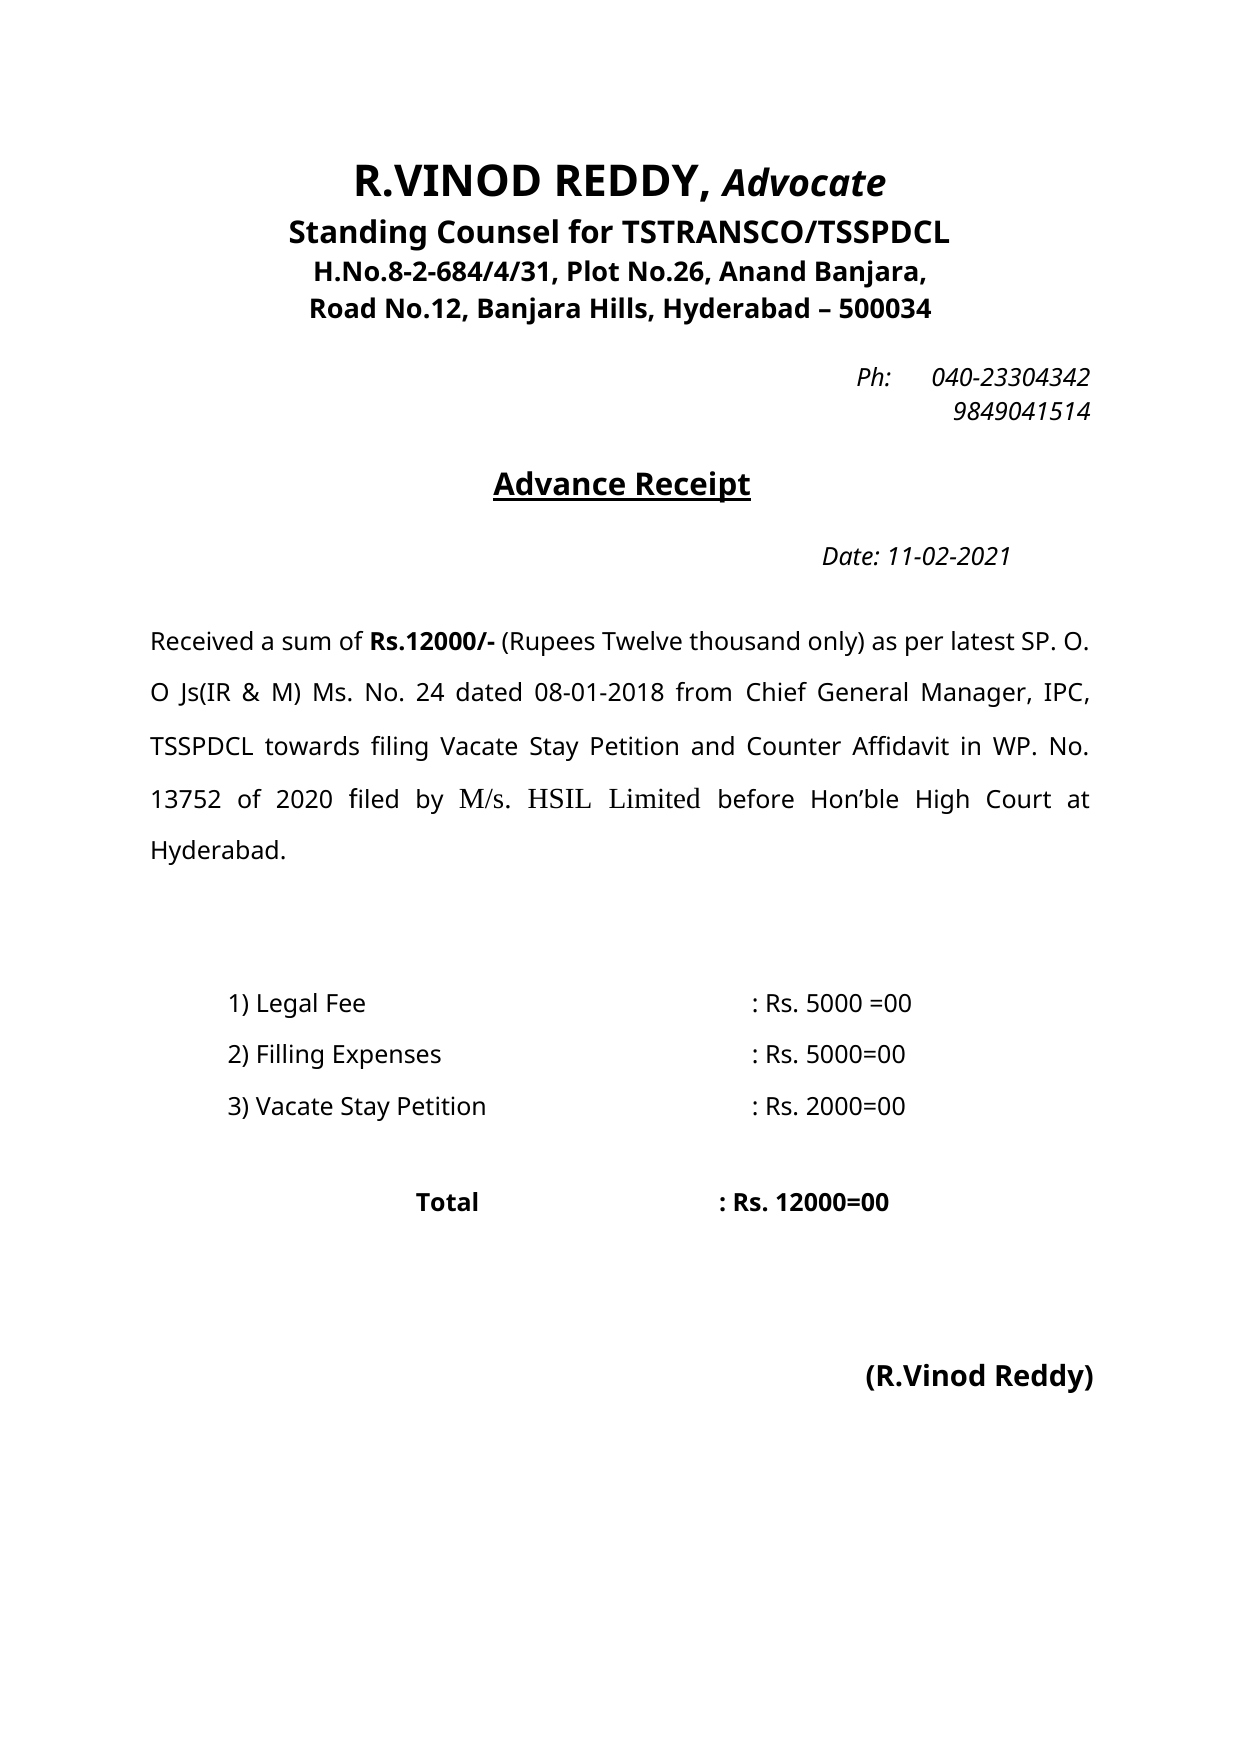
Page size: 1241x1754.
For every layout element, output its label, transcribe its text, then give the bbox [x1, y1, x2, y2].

text 1) Legal Fee : Rs. 5000 =00 [227, 986, 975, 1020]
text (R.Vinod Reddy) [677, 1355, 1094, 1395]
text 2) Filling Expenses : Rs. 5000=00 [227, 1037, 975, 1071]
text 9849041514 [150, 394, 1090, 428]
text 3) Vacate Stay Petition : Rs. 2000=00 [227, 1088, 975, 1122]
text H.No.8-2-684/4/31, Plot No.26, Anand Banjara, [150, 252, 1090, 289]
text Standing Counsel for TSTRANSCO/TSSPDCL [227, 209, 1012, 252]
text Total : Rs. 12000=00 [227, 1185, 975, 1219]
text Ph: 040-23304342 [150, 360, 1090, 394]
text Road No.12, Banjara Hills, Hyderabad – 500034 [150, 289, 1090, 326]
text Advance Receipt [150, 462, 1094, 505]
text Received a sum of Rs.12000/- (Rupees Twelve thousand only) as per latest SP. O. O Js(IR & M) Ms. No. 24 dated 08-01-2018 from Chief General Manager, IPC, TSSPDCL towards filing Vacate Stay Petition and Counter Affidavit in WP. No. 13752 of 2020 filed by M/s. HSIL Limited before Hon’ble High Court at Hyderabad. [150, 624, 1090, 867]
text R.VINOD REDDY, Advocate [227, 150, 1012, 209]
text Date: 11-02-2021 [227, 539, 1012, 573]
